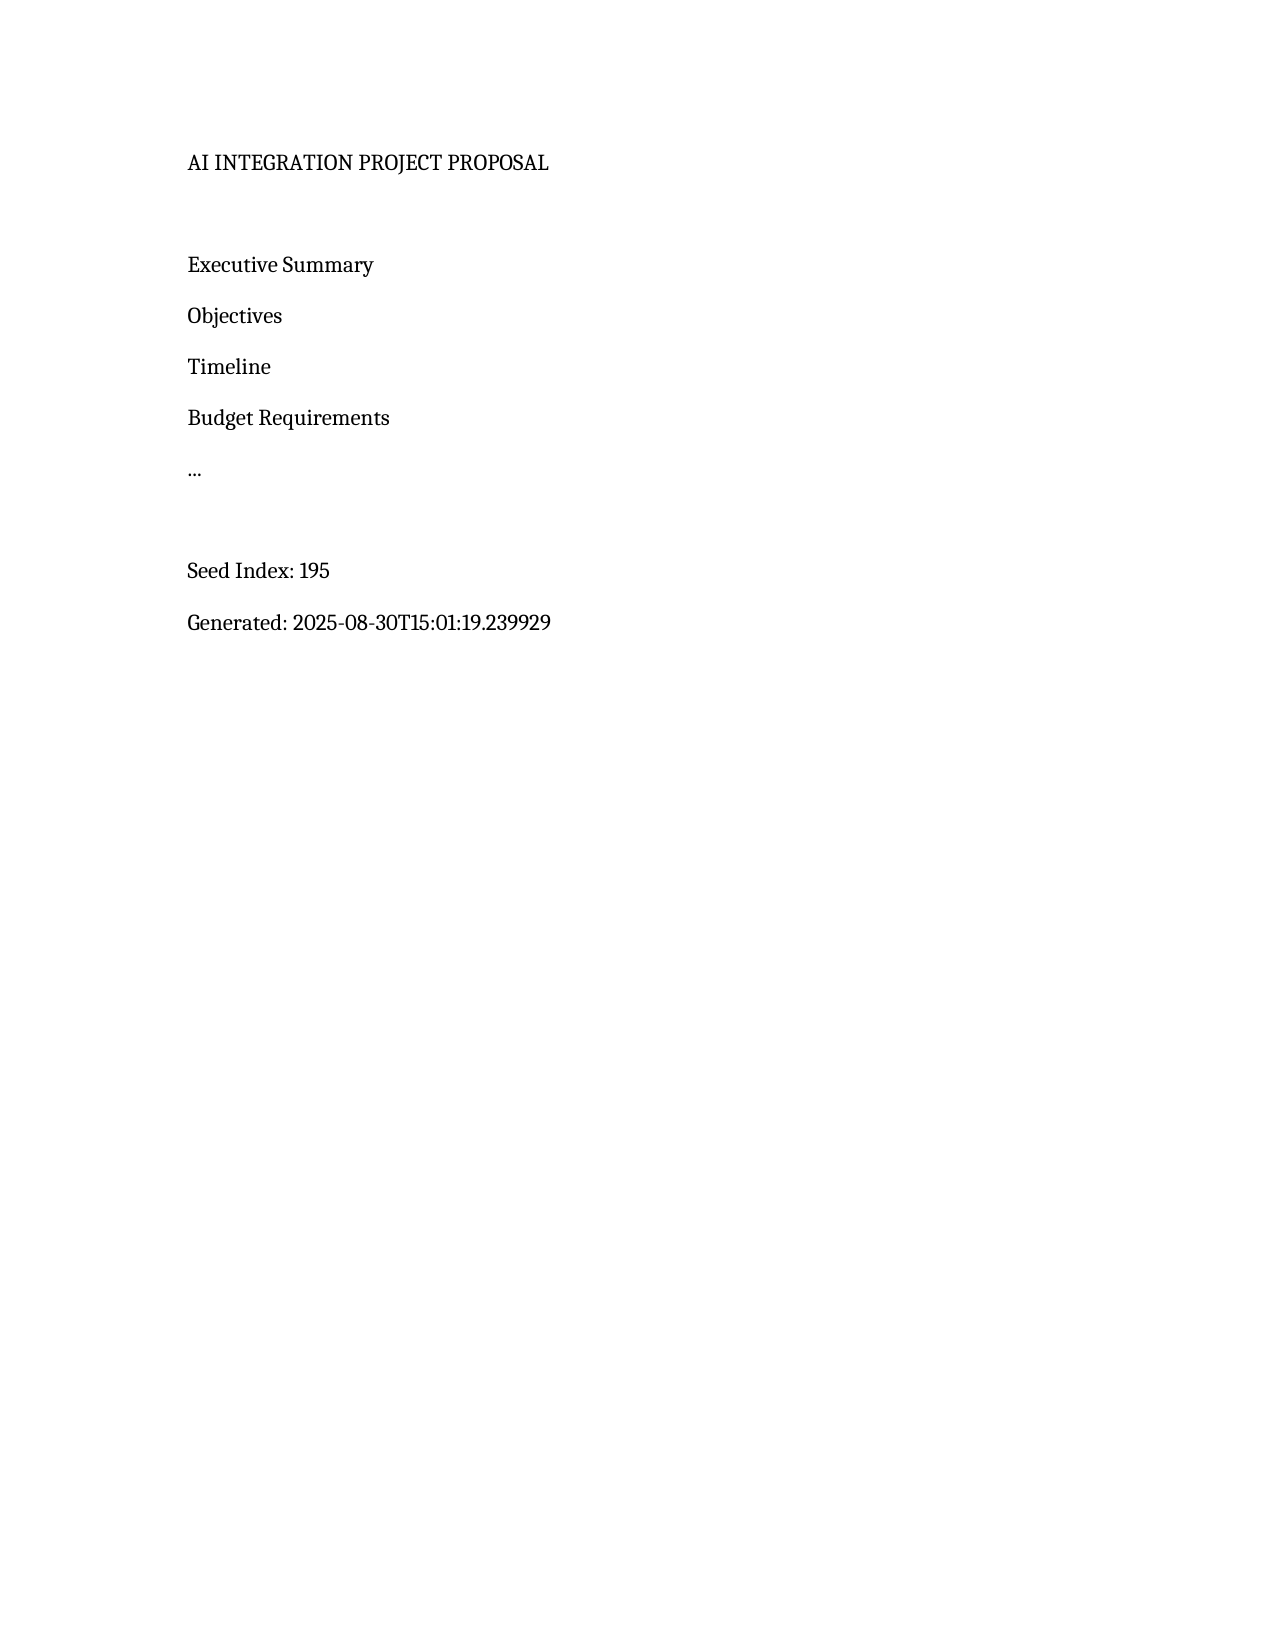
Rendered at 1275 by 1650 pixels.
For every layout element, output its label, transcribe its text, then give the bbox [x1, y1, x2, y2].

text Timeline [187, 354, 1087, 381]
text ... [187, 456, 1087, 483]
text Objectives [187, 303, 1087, 329]
text AI INTEGRATION PROJECT PROPOSAL [187, 150, 1087, 176]
text Seed Index: 195 [187, 558, 1087, 585]
text Budget Requirements [187, 405, 1087, 432]
text Generated: 2025-08-30T15:01:19.239929 [187, 609, 1087, 636]
text Executive Summary [187, 252, 1087, 278]
